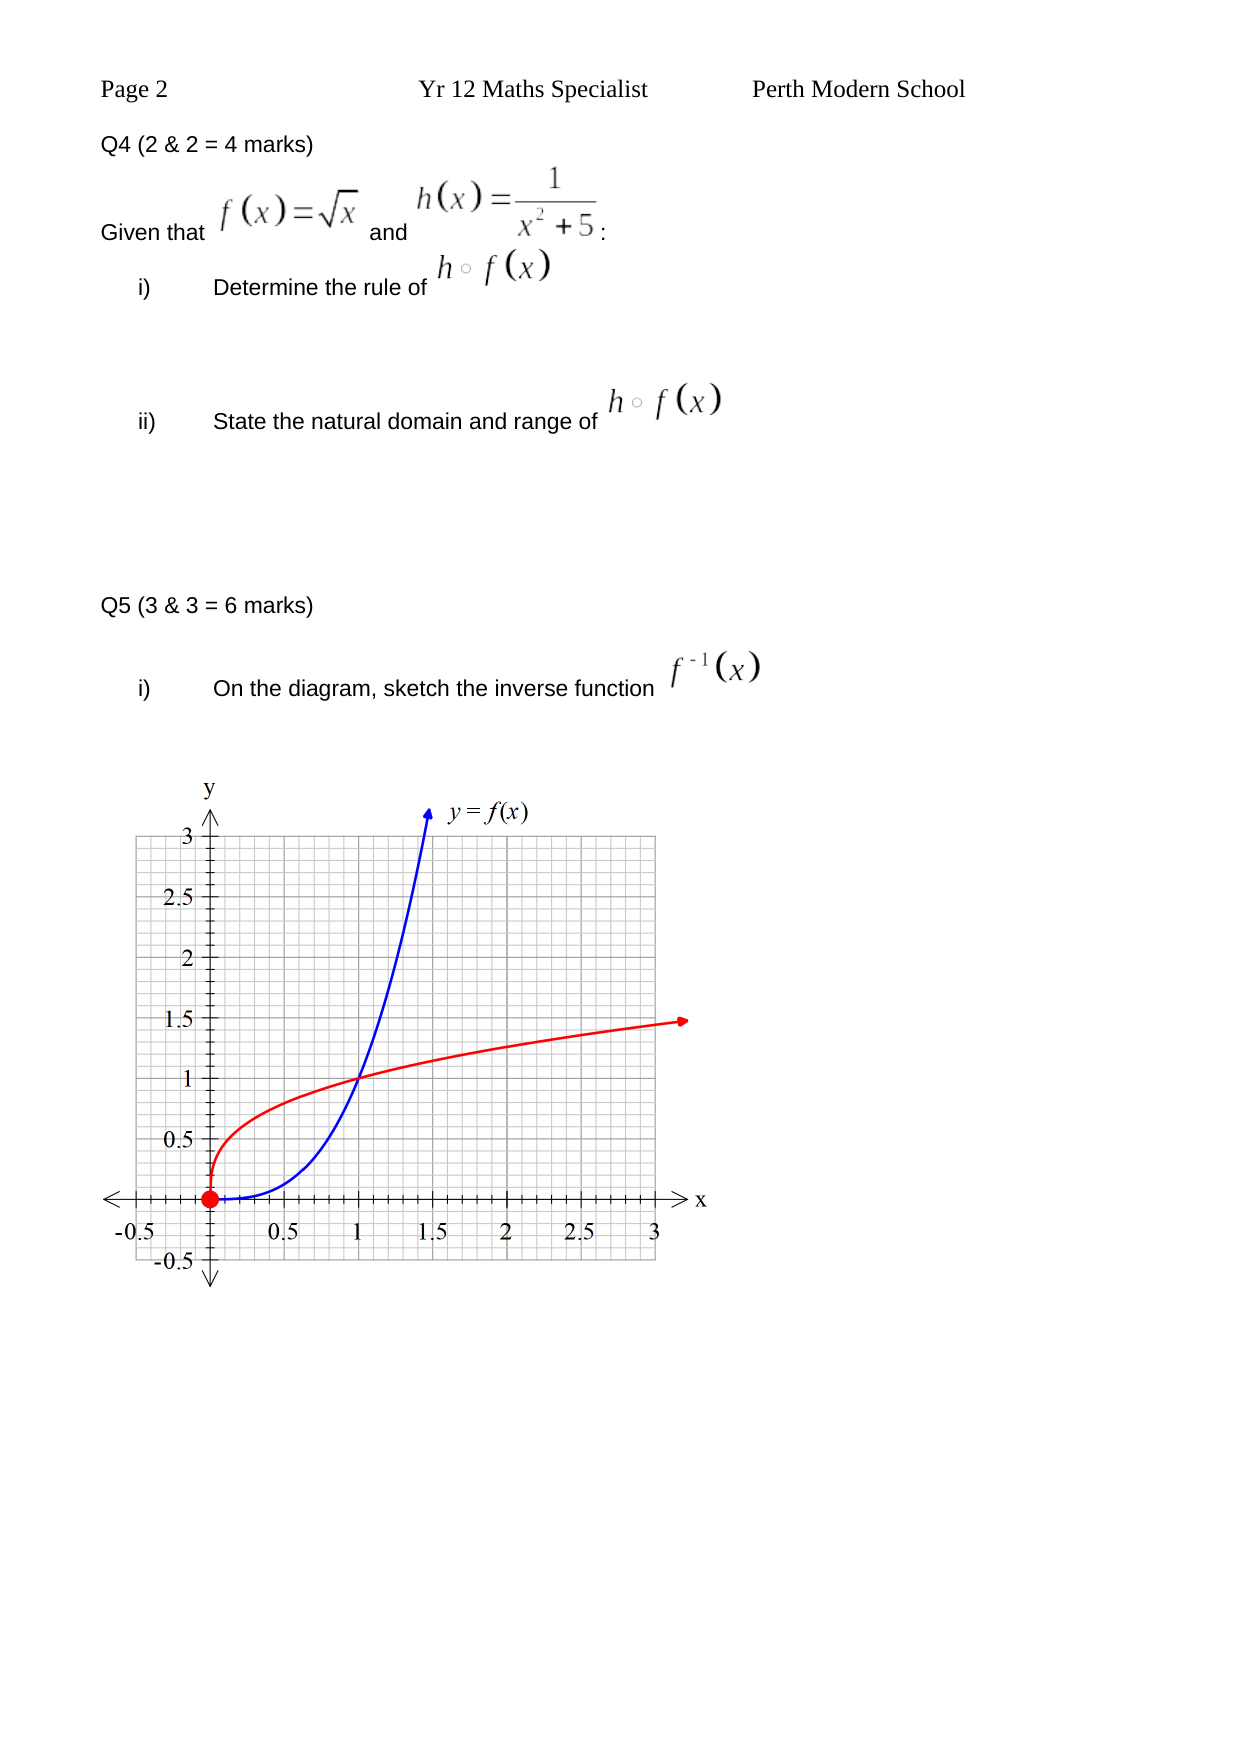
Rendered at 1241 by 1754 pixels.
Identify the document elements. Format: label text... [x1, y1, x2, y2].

list Determine the rule of [138, 245, 1140, 300]
text Given that and : [100, 158, 1140, 245]
text Q4 (2 & 2 = 4 marks) [100, 131, 1140, 158]
text Q5 (3 & 3 = 6 marks) [100, 592, 1140, 619]
list On the diagram, sketch the inverse function [138, 645, 1140, 702]
list State the natural domain and range of [138, 379, 1140, 434]
picture [100, 780, 709, 1289]
